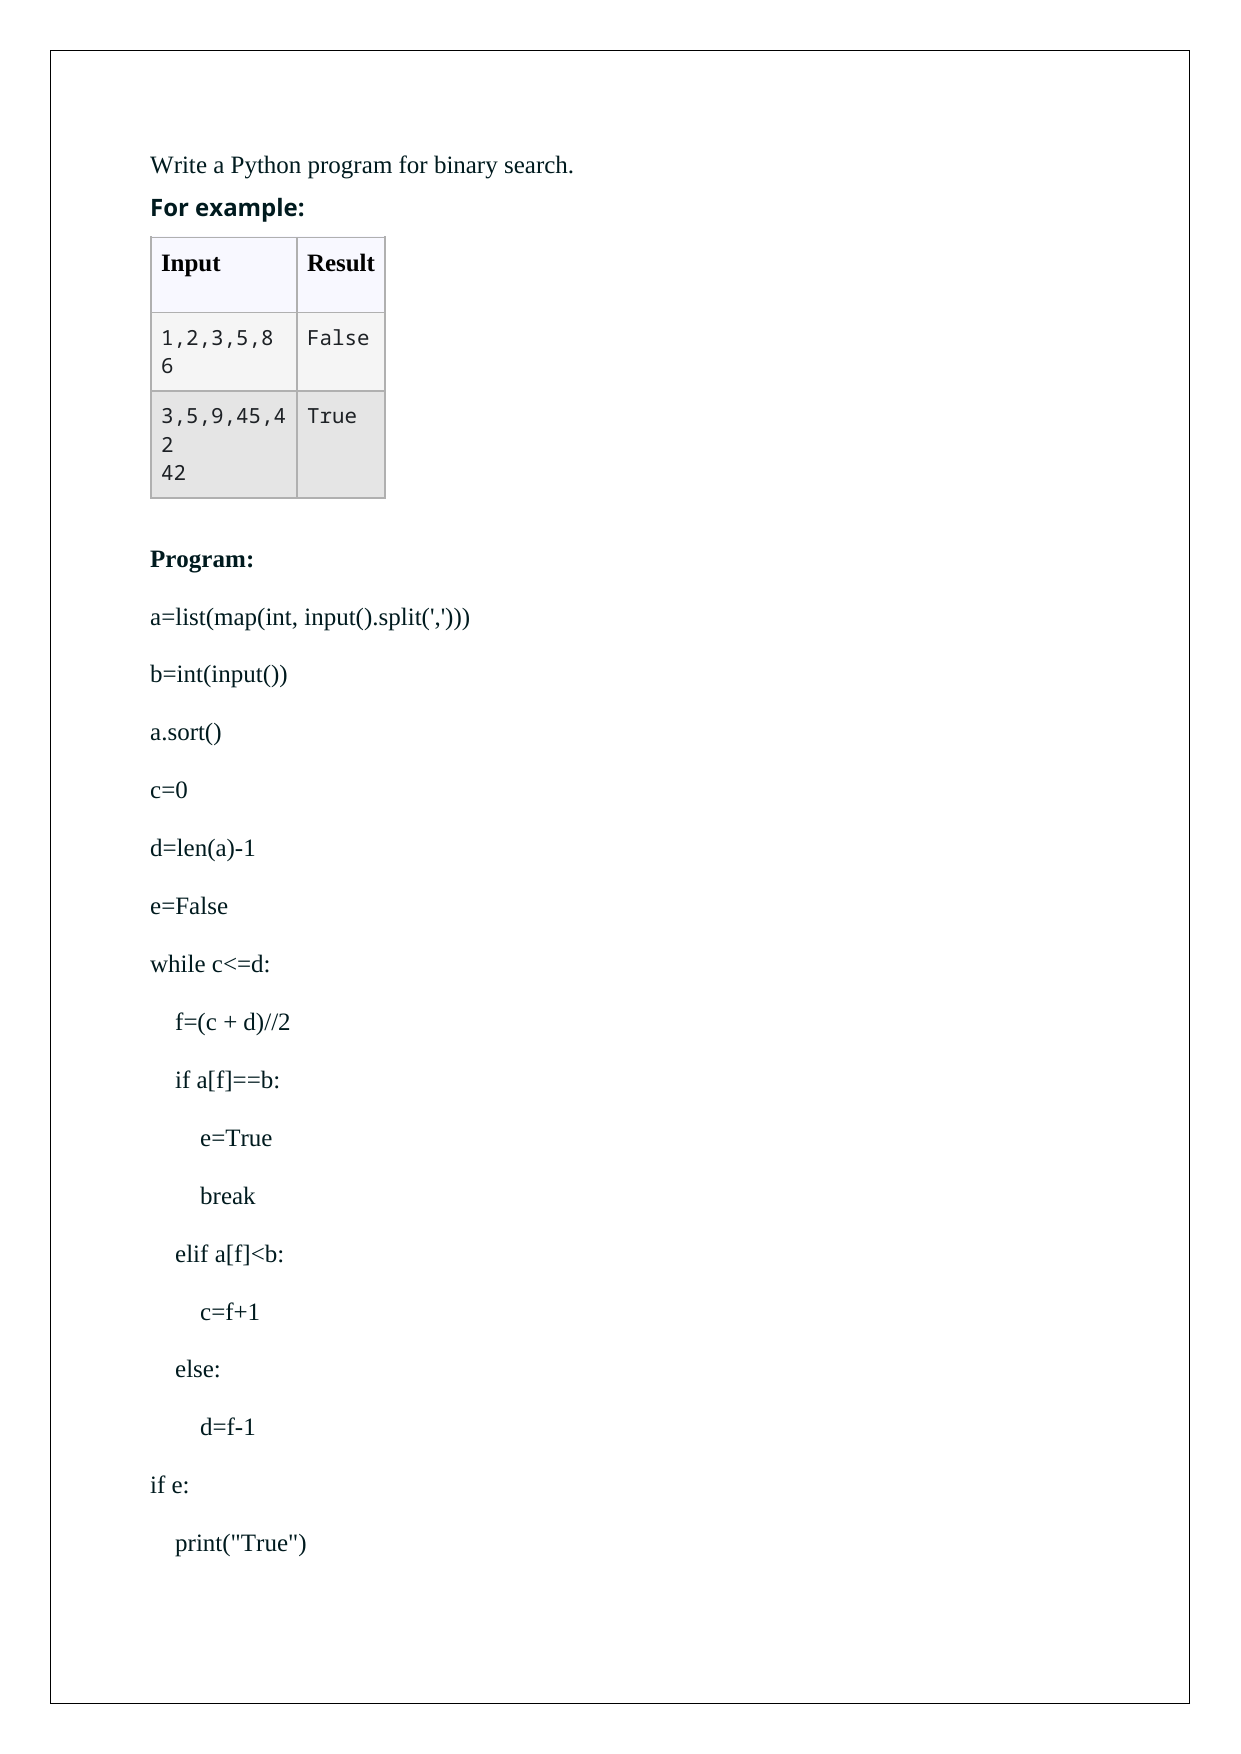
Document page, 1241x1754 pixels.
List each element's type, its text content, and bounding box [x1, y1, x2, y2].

text e=False [150, 891, 1090, 920]
text while c<=d: [150, 949, 1090, 978]
text if a[f]==b: [150, 1065, 1090, 1094]
text b=int(input()) [150, 659, 1090, 688]
text Program: [150, 544, 1090, 572]
text f=(c + d)//2 [150, 1007, 1090, 1036]
text e=True [150, 1123, 1090, 1152]
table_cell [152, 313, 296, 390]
text Write a Python program for binary search. [150, 150, 1090, 179]
text d=len(a)-1 [150, 833, 1090, 862]
text if e: [150, 1470, 1090, 1499]
text c=f+1 [150, 1297, 1090, 1325]
text else: [150, 1354, 1090, 1383]
text a.sort() [150, 717, 1090, 746]
text d=f-1 [150, 1412, 1090, 1441]
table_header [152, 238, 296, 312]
text c=0 [150, 775, 1090, 804]
text break [150, 1181, 1090, 1209]
text For example: [150, 191, 1090, 224]
text elif a[f]<b: [150, 1239, 1090, 1267]
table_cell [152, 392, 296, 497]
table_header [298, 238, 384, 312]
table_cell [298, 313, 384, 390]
text a=list(map(int, input().split(','))) [150, 602, 1090, 630]
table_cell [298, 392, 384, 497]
text print("True") [150, 1528, 1090, 1557]
